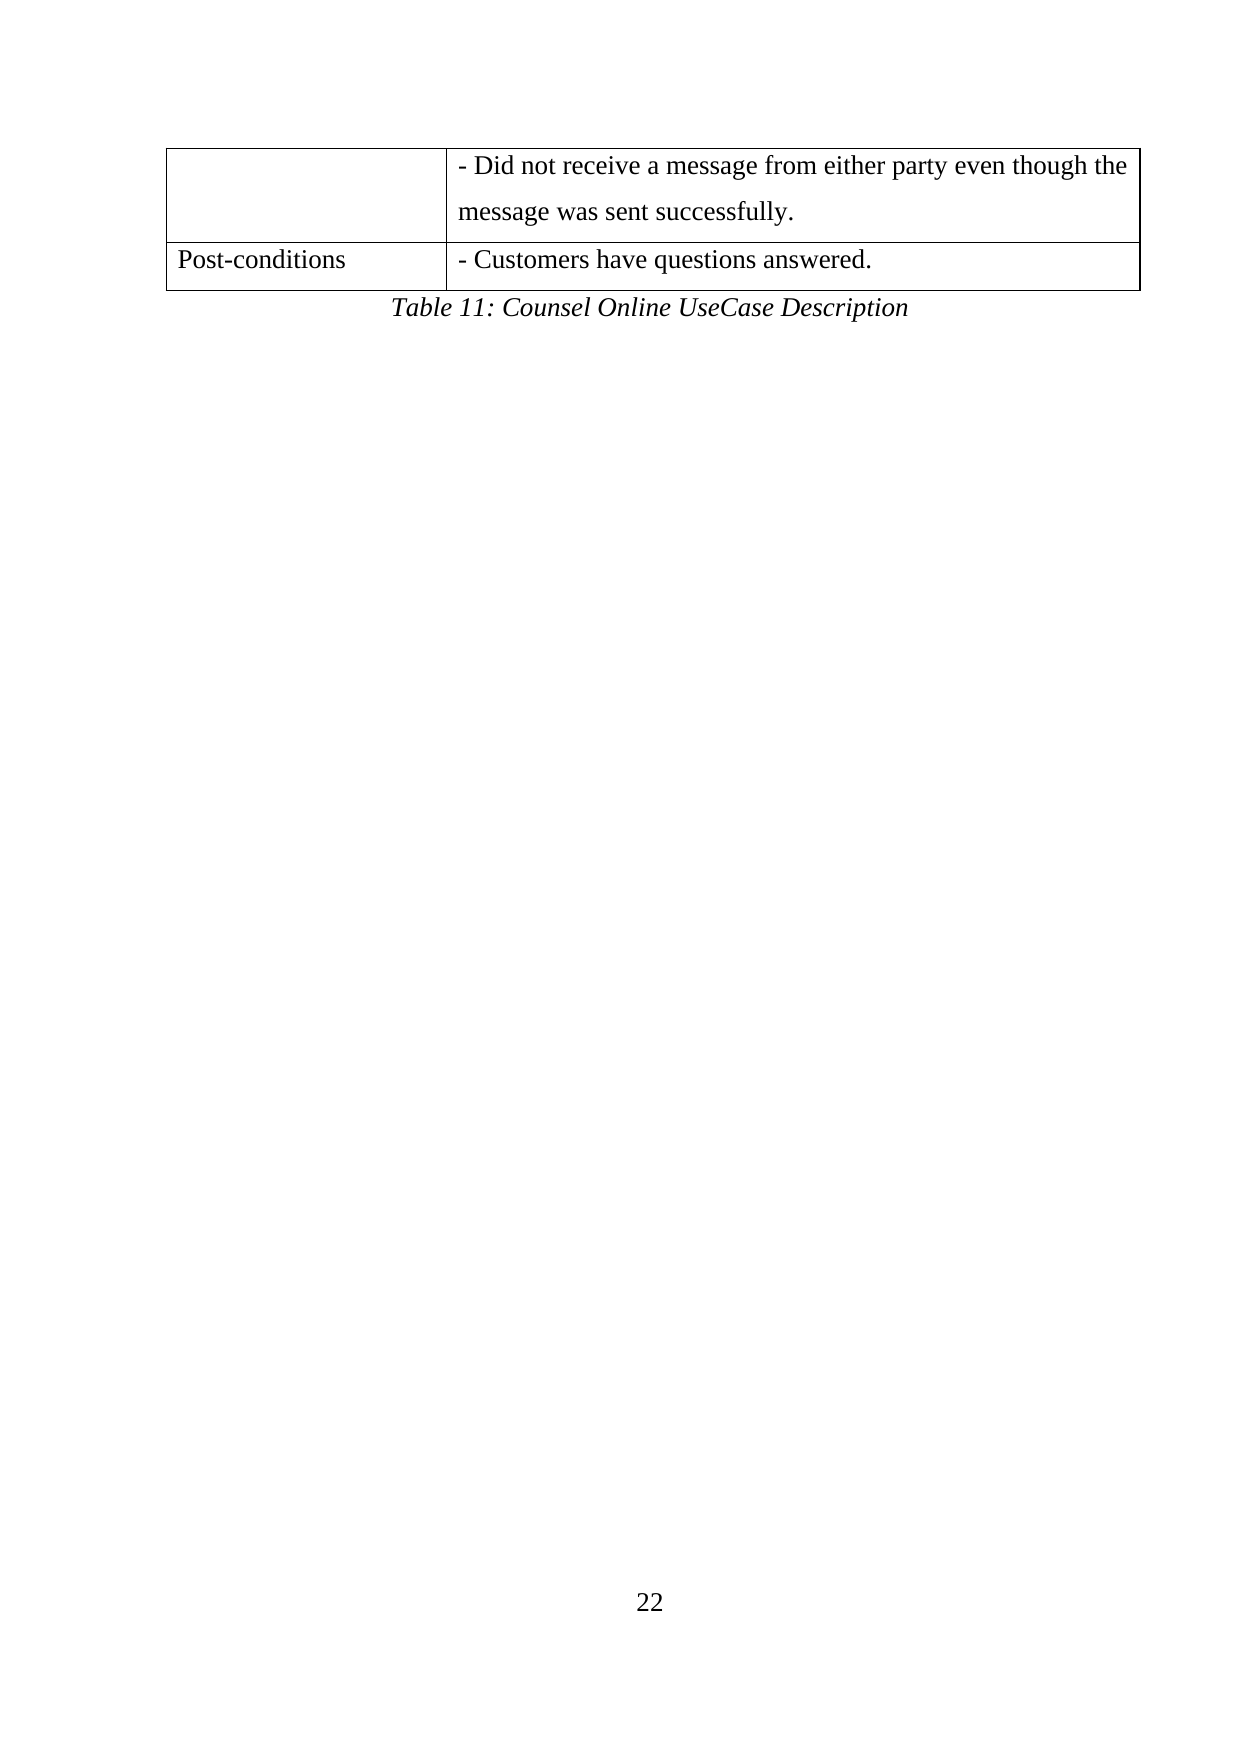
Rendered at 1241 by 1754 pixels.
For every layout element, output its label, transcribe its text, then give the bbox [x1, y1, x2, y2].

table_cell - Customers have questions answered. [447, 243, 1139, 290]
table_cell Post-conditions [167, 243, 446, 290]
text Table 11: Counsel Online UseCase Description [177, 291, 1122, 322]
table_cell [447, 149, 1139, 242]
